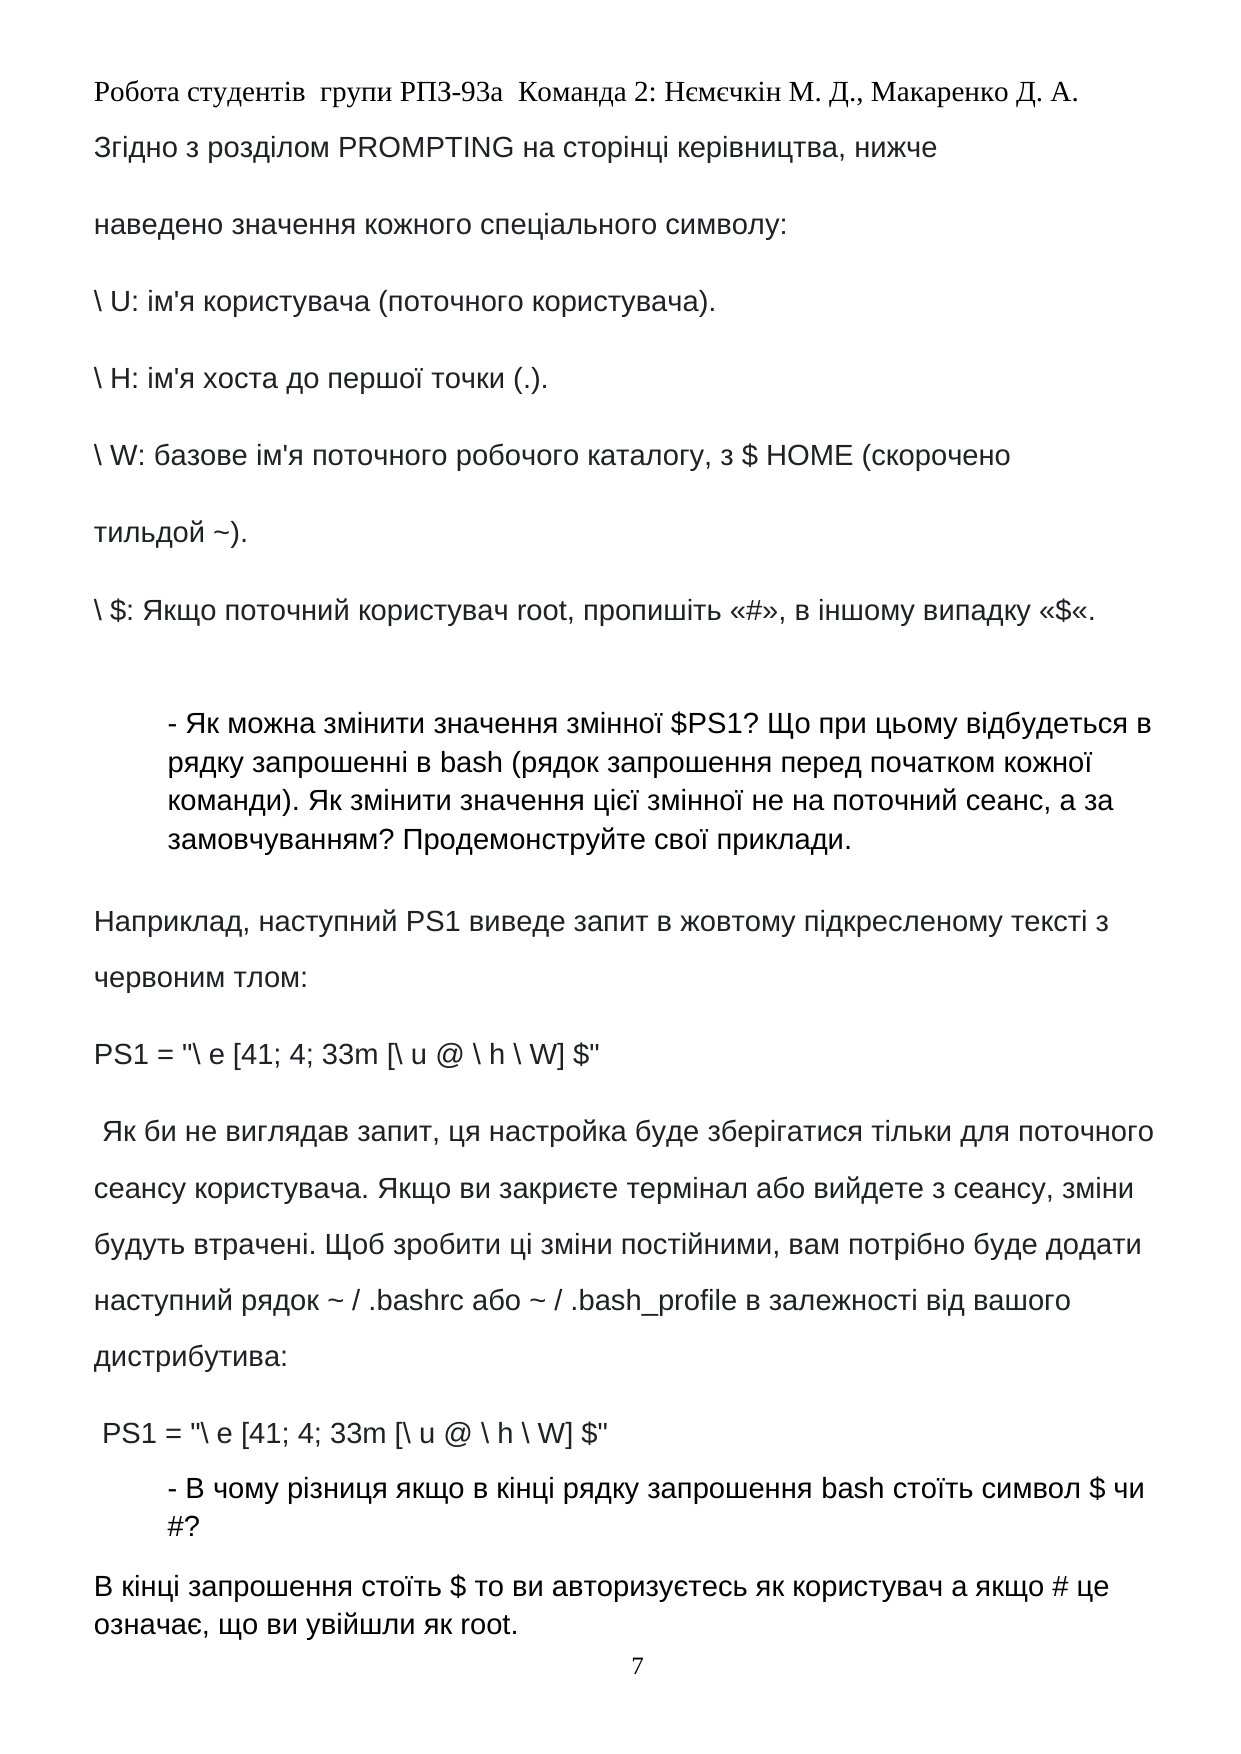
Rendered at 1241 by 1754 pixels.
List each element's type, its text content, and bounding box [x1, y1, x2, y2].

text PS1 = "\ e [41; 4; 33m [\ u @ \ h \ W] $" [94, 1394, 1181, 1450]
text Як би не виглядав запит, ця настройка буде зберігатися тільки для поточного сеансу користувача. Якщо ви закриєте термінал або вийдете з сеансу, зміни будуть втрачені. Щоб зробити ці зміни постійними, вам потрібно буде додати наступний рядок ~ / .bashrc або ~ / .bash_profile в залежності від вашого дистрибутива: [94, 1092, 1181, 1373]
text Наприклад, наступний PS1 виведе запит в жовтому підкресленому тексті з червоним тлом: [94, 881, 1181, 994]
text тильдой ~). [94, 493, 1181, 549]
text \ $: Якщо поточний користувач root, пропишіть «#», в іншому випадку «$«. [94, 570, 1181, 626]
text \ W: базове ім'я поточного робочого каталогу, з $ HOME (скорочено [94, 416, 1181, 472]
text Згідно з розділом PROMPTING на сторінці керівництва, нижче [94, 107, 1181, 163]
text В кінці запрошення стоїть $ то ви авторизуєтесь як користувач а якщо # це означає, що ви увійшли як root. [94, 1569, 1181, 1641]
text PS1 = "\ e [41; 4; 33m [\ u @ \ h \ W] $" [94, 1014, 1181, 1071]
text \ U: ім'я користувача (поточного користувача). [94, 261, 1181, 318]
text \ H: ім'я хоста до першої точки (.). [94, 338, 1181, 395]
text - Як можна змінити значення змінної $PS1? Що при цьому відбудеться в рядку запрошенні в bash (рядок запрошення перед початком кожної команди). Як змінити значення цієї змінної не на поточний сеанс, а за замовчуванням? Продемонструйте свої приклади. [167, 706, 1181, 855]
text - В чому різниця якщо в кінці рядку запрошення bash стоїть символ $ чи #? [167, 1471, 1181, 1543]
text наведено значення кожного спеціального символу: [94, 184, 1181, 241]
